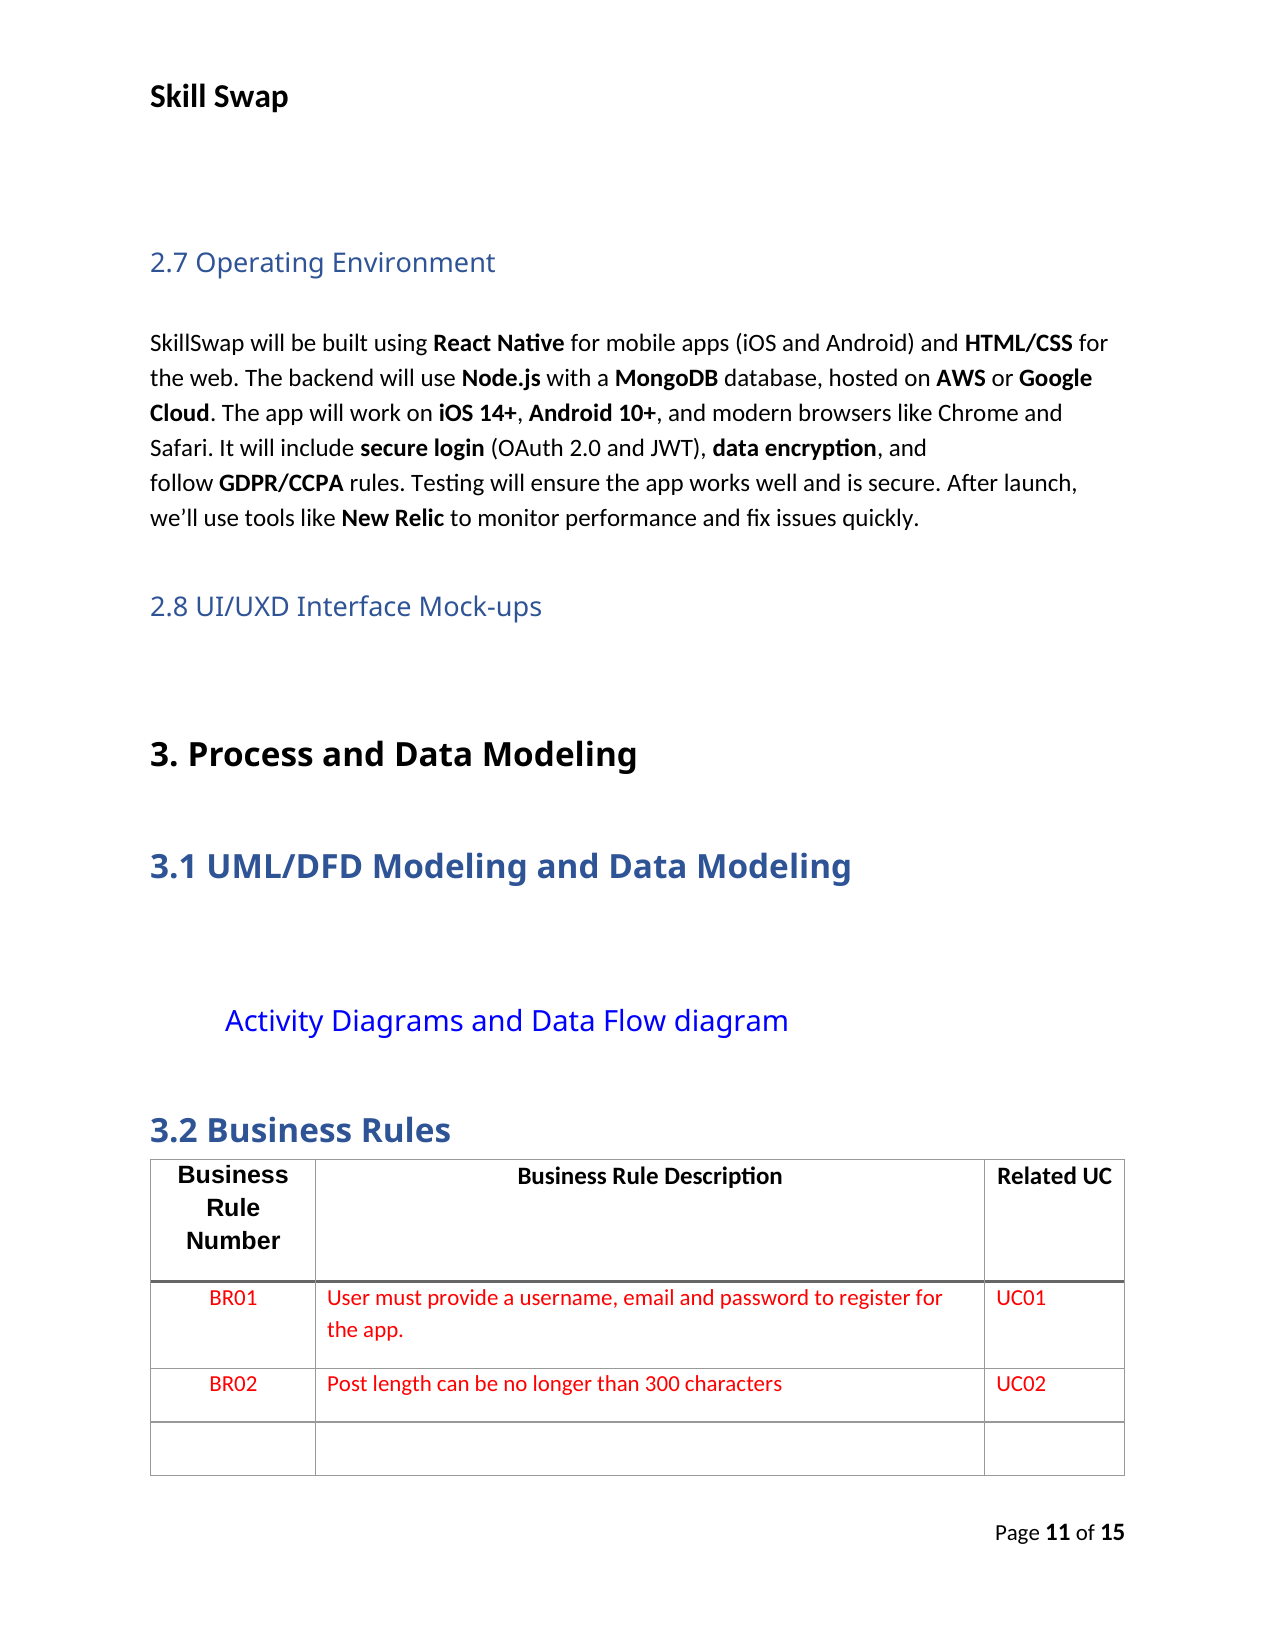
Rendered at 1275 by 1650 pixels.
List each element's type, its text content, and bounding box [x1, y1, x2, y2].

table_cell BR01 [151, 1283, 315, 1368]
table_cell BR02 [151, 1369, 315, 1421]
subtitle 2.7 Operating Environment SkillSwap will be built using React Native for mobile apps (iOS and Android) and HTML/CSS for the web. The backend will use Node.js with a MongoDB database, hosted on AWS or Google Cloud. The app will work on iOS 14+, Android 10+, and modern browsers like Chrome and Safari. It will include secure login (OAuth 2.0 and JWT), data encryption, and follow GDPR/CCPA rules. Testing will ensure the app works well and is secure. After launch, we’ll use tools like New Relic to monitor performance and fix issues quickly. [150, 243, 1125, 532]
table_cell [316, 1423, 984, 1475]
table_cell [985, 1423, 1124, 1475]
subtitle 2.8 UI/UXD Interface Mock-ups [150, 588, 1125, 624]
table_cell UC01 [985, 1283, 1124, 1368]
table_header Business Rule Description [316, 1160, 984, 1279]
subtitle 3.1 UML/DFD Modeling and Data Modeling [150, 842, 1125, 888]
table_header Related UC [985, 1160, 1124, 1279]
table_cell UC02 [985, 1369, 1124, 1421]
subtitle Activity Diagrams and Data Flow diagram [225, 1001, 1125, 1040]
table_header Business Rule Number [151, 1160, 315, 1279]
table_cell User must provide a username, email and password to register for the app. [316, 1283, 984, 1368]
subtitle Process and Data Modeling [150, 731, 1125, 776]
table_cell [151, 1423, 315, 1475]
subtitle 3.2 Business Rules [150, 1107, 1125, 1152]
table_cell Post length can be no longer than 300 characters [316, 1369, 984, 1421]
